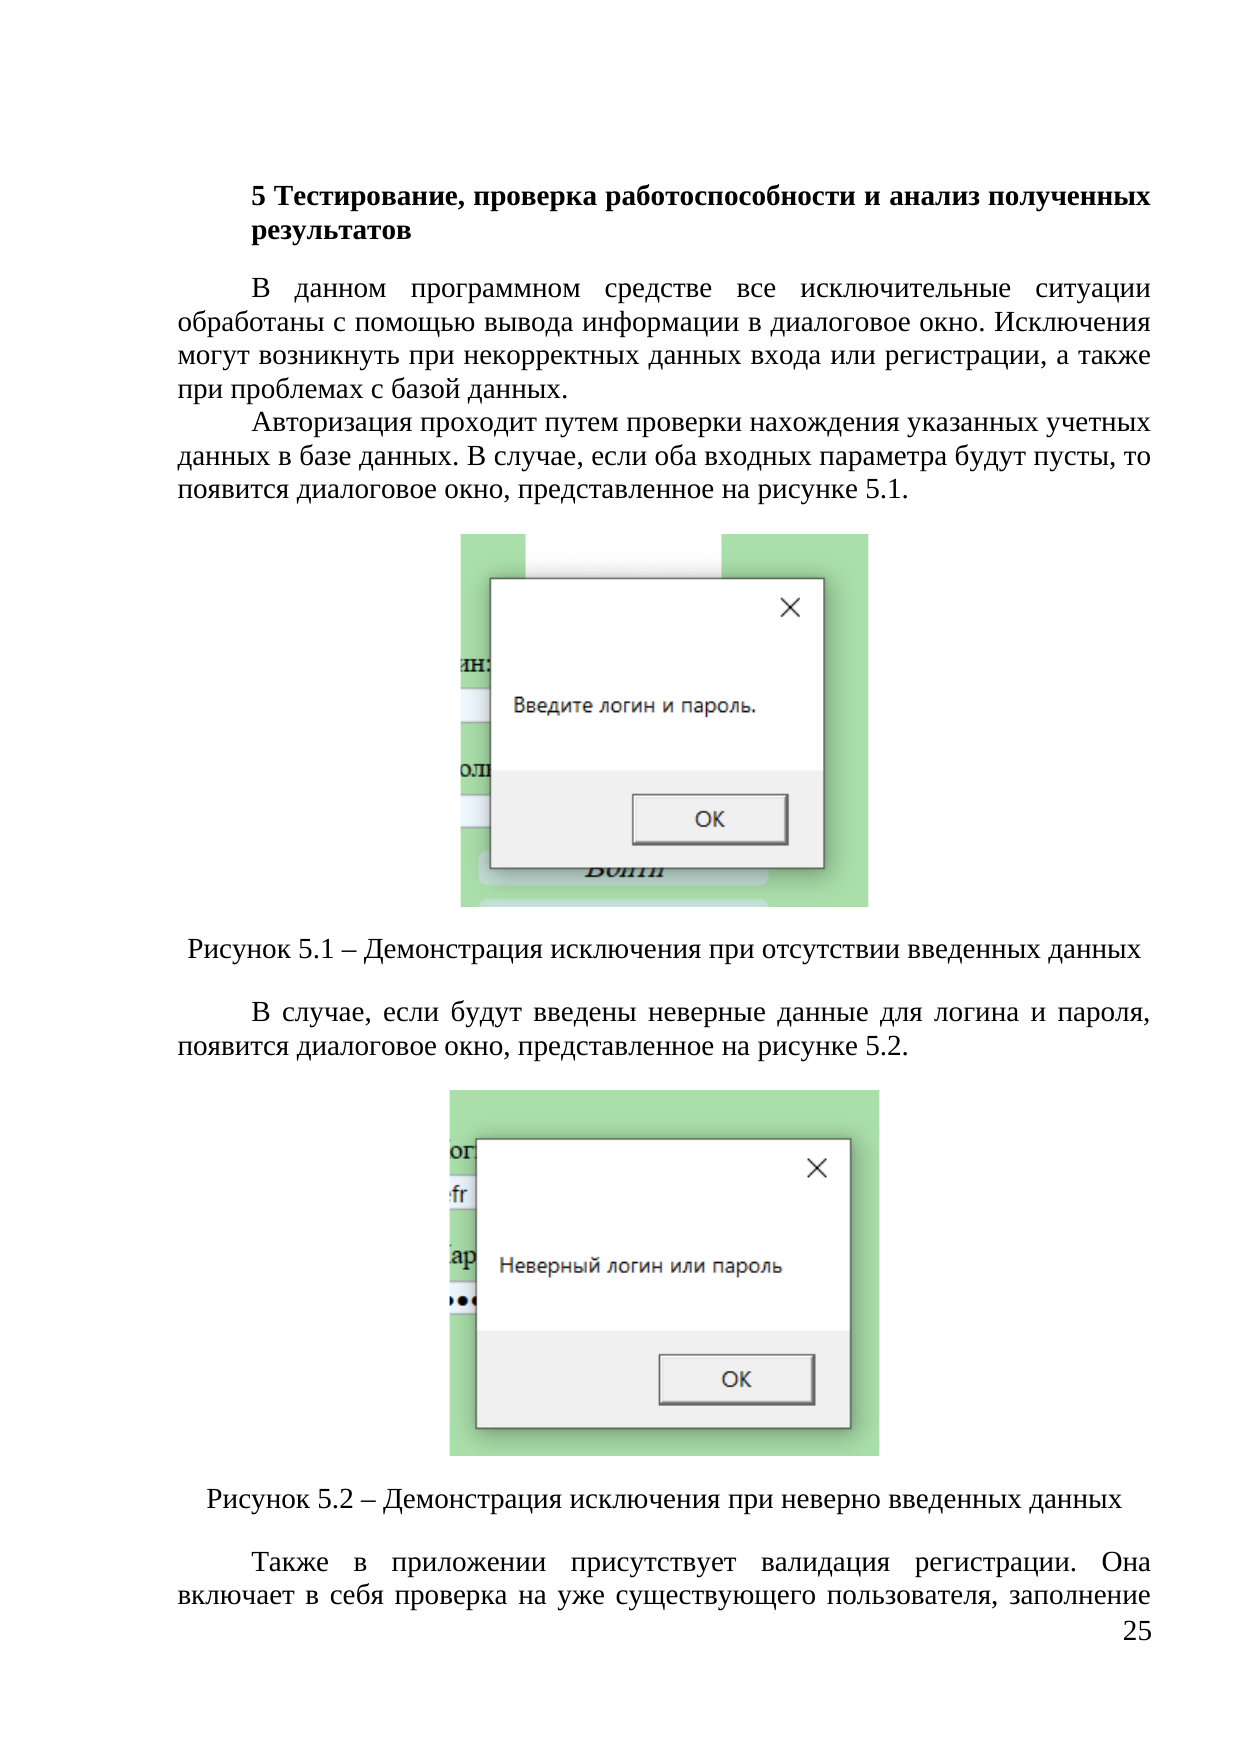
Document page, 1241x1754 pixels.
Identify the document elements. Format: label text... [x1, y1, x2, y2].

text В данном программном средстве все исключительные ситуации обработаны с помощью вывода информации в диалоговое окно. Исключения могут возникнуть при некорректных данных входа или регистрации, а также при проблемах с базой данных. [177, 270, 1152, 404]
text Рисунок 5.2 – Демонстрация исключения при неверно введенных данных [177, 1481, 1152, 1514]
subtitle 5 Тестирование, проверка работоспособности и анализ полученных результатов [251, 178, 1152, 245]
picture [449, 1090, 880, 1456]
text Авторизация проходит путем проверки нахождения указанных учетных данных в базе данных. В случае, если оба входных параметра будут пусты, то появится диалоговое окно, представленное на рисунке 5.1. [177, 404, 1152, 505]
picture [460, 534, 869, 907]
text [177, 1544, 1152, 1611]
text В случае, если будут введены неверные данные для логина и пароля, появится диалоговое окно, представленное на рисунке 5.2. [177, 994, 1152, 1061]
text Рисунок 5.1 – Демонстрация исключения при отсутствии введенных данных [177, 931, 1152, 965]
